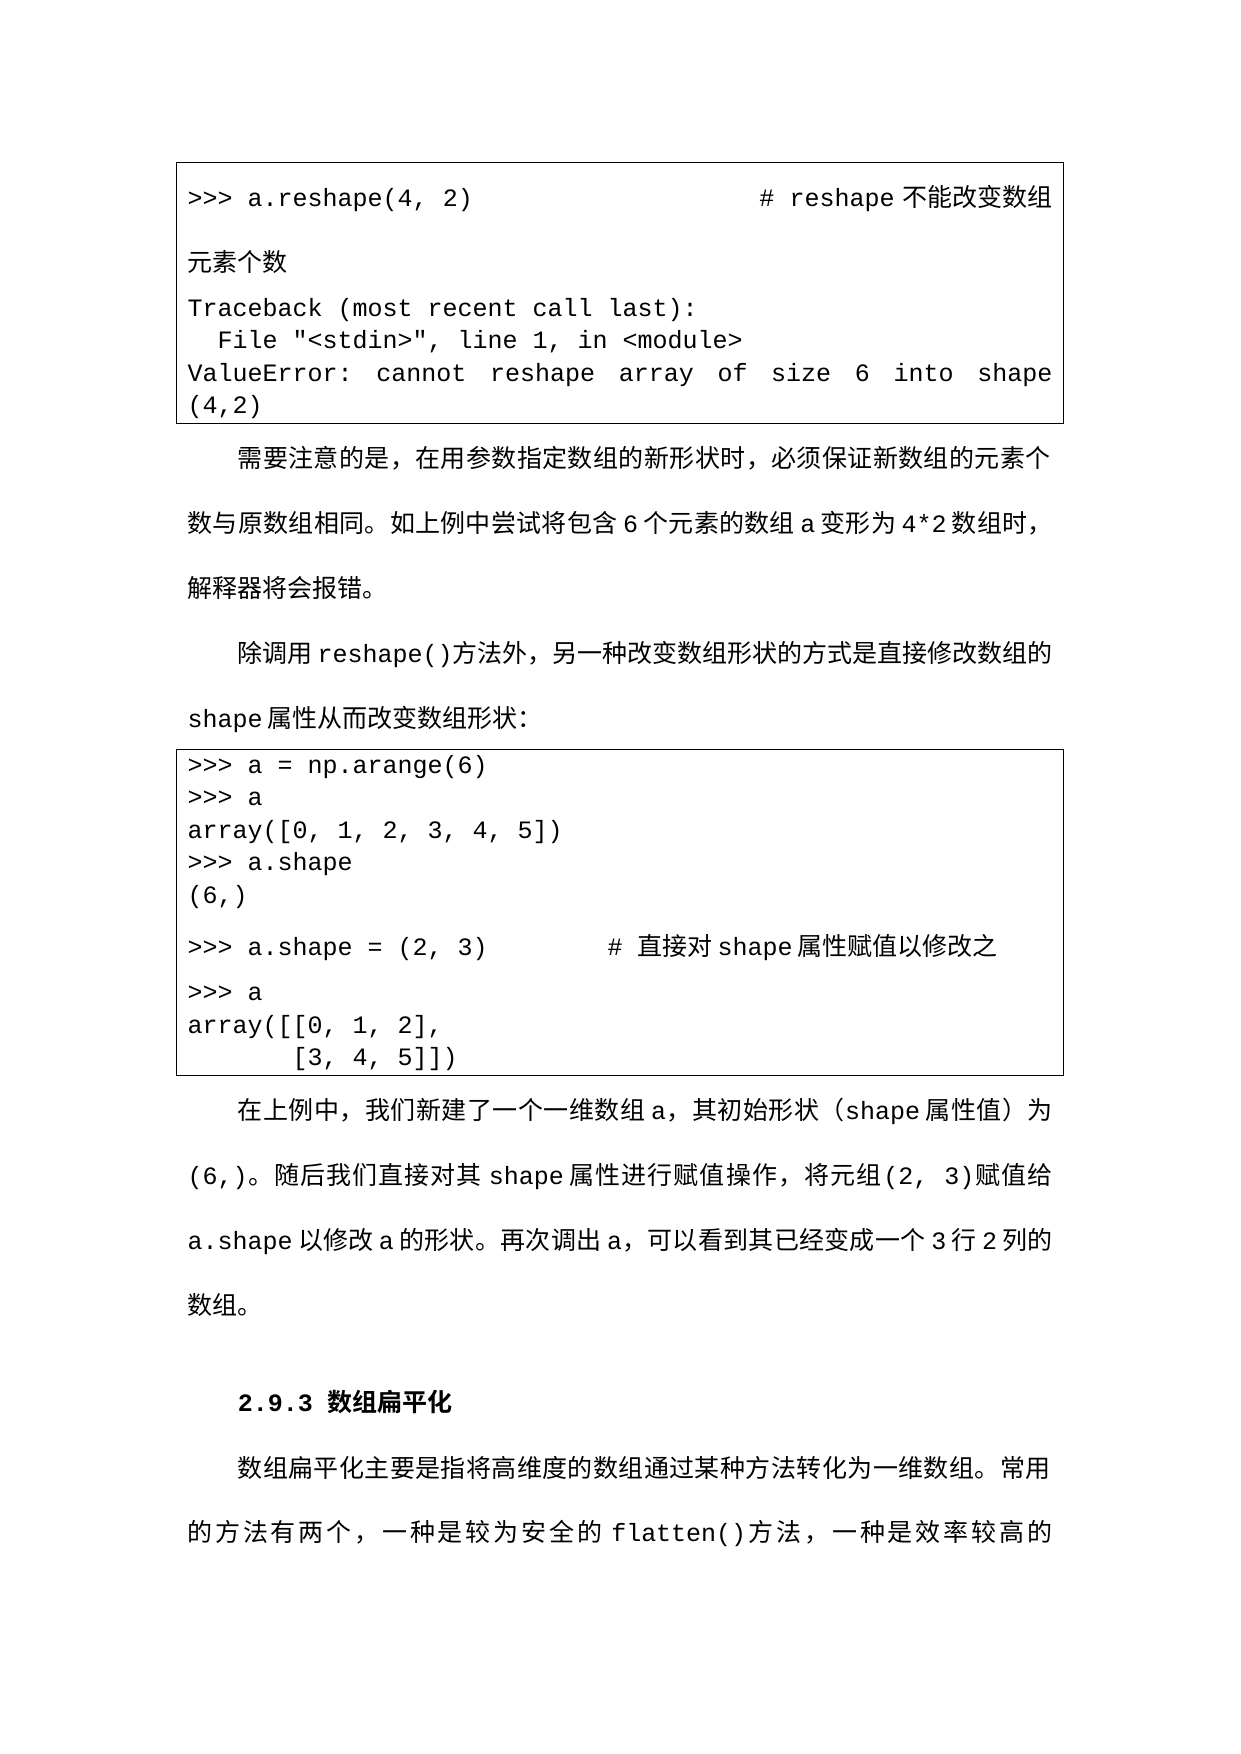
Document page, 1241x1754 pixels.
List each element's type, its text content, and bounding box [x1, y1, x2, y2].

text 数组扁平化主要是指将高维度的数组通过某种方法转化为一维数组。常用的方法有两个，一种是较为安全的flatten()方法，一种是效率较高的ravel()方法。 [187, 1434, 1053, 1564]
text 在上例中，我们新建了一个一维数组a，其初始形状（shape属性值）为(6,)。随后我们直接对其shape属性进行赋值操作，将元组(2, 3)赋值给a.shape以修改a的形状。再次调出a，可以看到其已经变成一个3行2列的数组。 [187, 1076, 1053, 1336]
text 除调用reshape()方法外，另一种改变数组形状的方式是直接修改数组的shape属性从而改变数组形状： [187, 619, 1053, 749]
text 需要注意的是，在用参数指定数组的新形状时，必须保证新数组的元素个数与原数组相同。如上例中尝试将包含6个元素的数组a变形为4*2数组时，解释器将会报错。 [187, 424, 1053, 619]
table_header >>> a = np.arange(6) >>> a array([0, 1, 2, 3, 4, 5]) >>> a.shape (6,) >>> a.shape = (2, 3) # 直接对shape属性赋值以修改之 >>> a array([[0, 1, 2], [3, 4, 5]]) [177, 750, 1063, 1075]
text 2.9.3 数组扁平化 [187, 1369, 1053, 1434]
